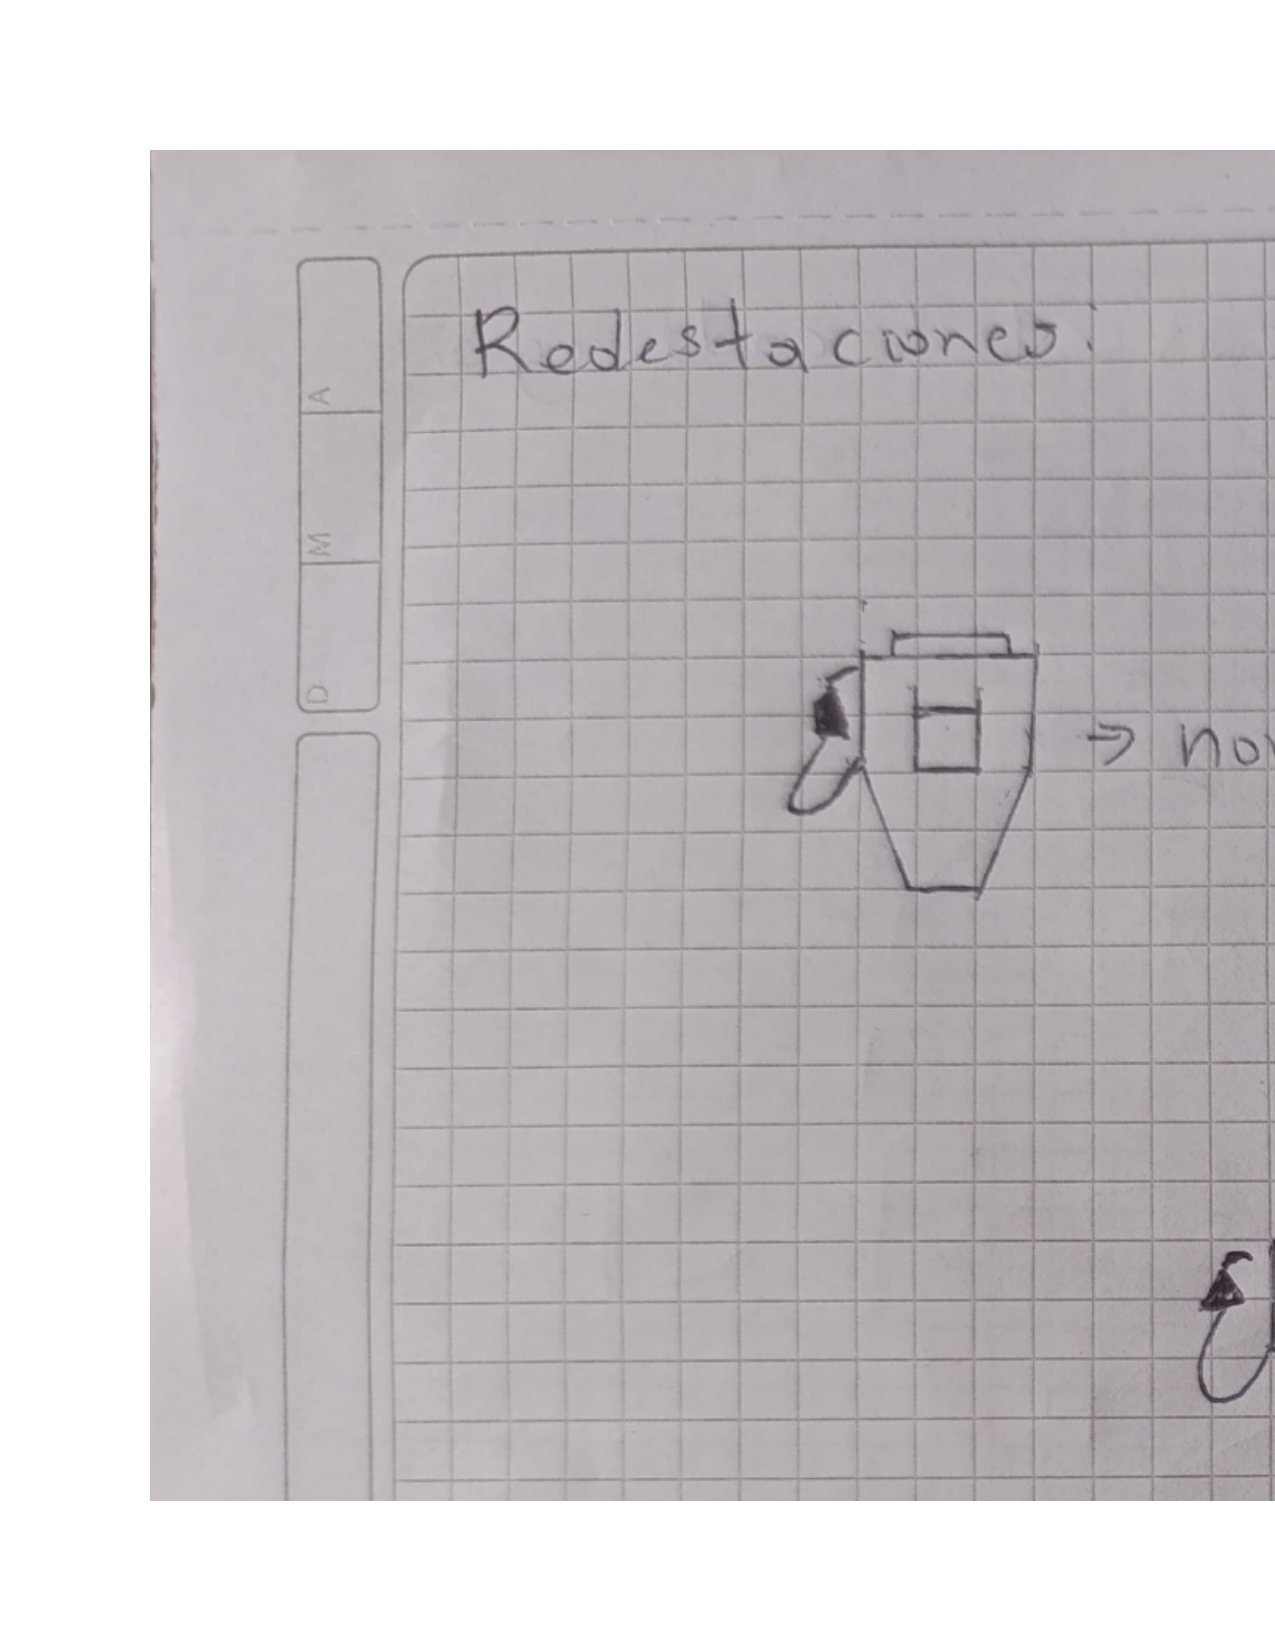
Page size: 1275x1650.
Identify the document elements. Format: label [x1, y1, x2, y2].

picture [150, 150, 1275, 1501]
